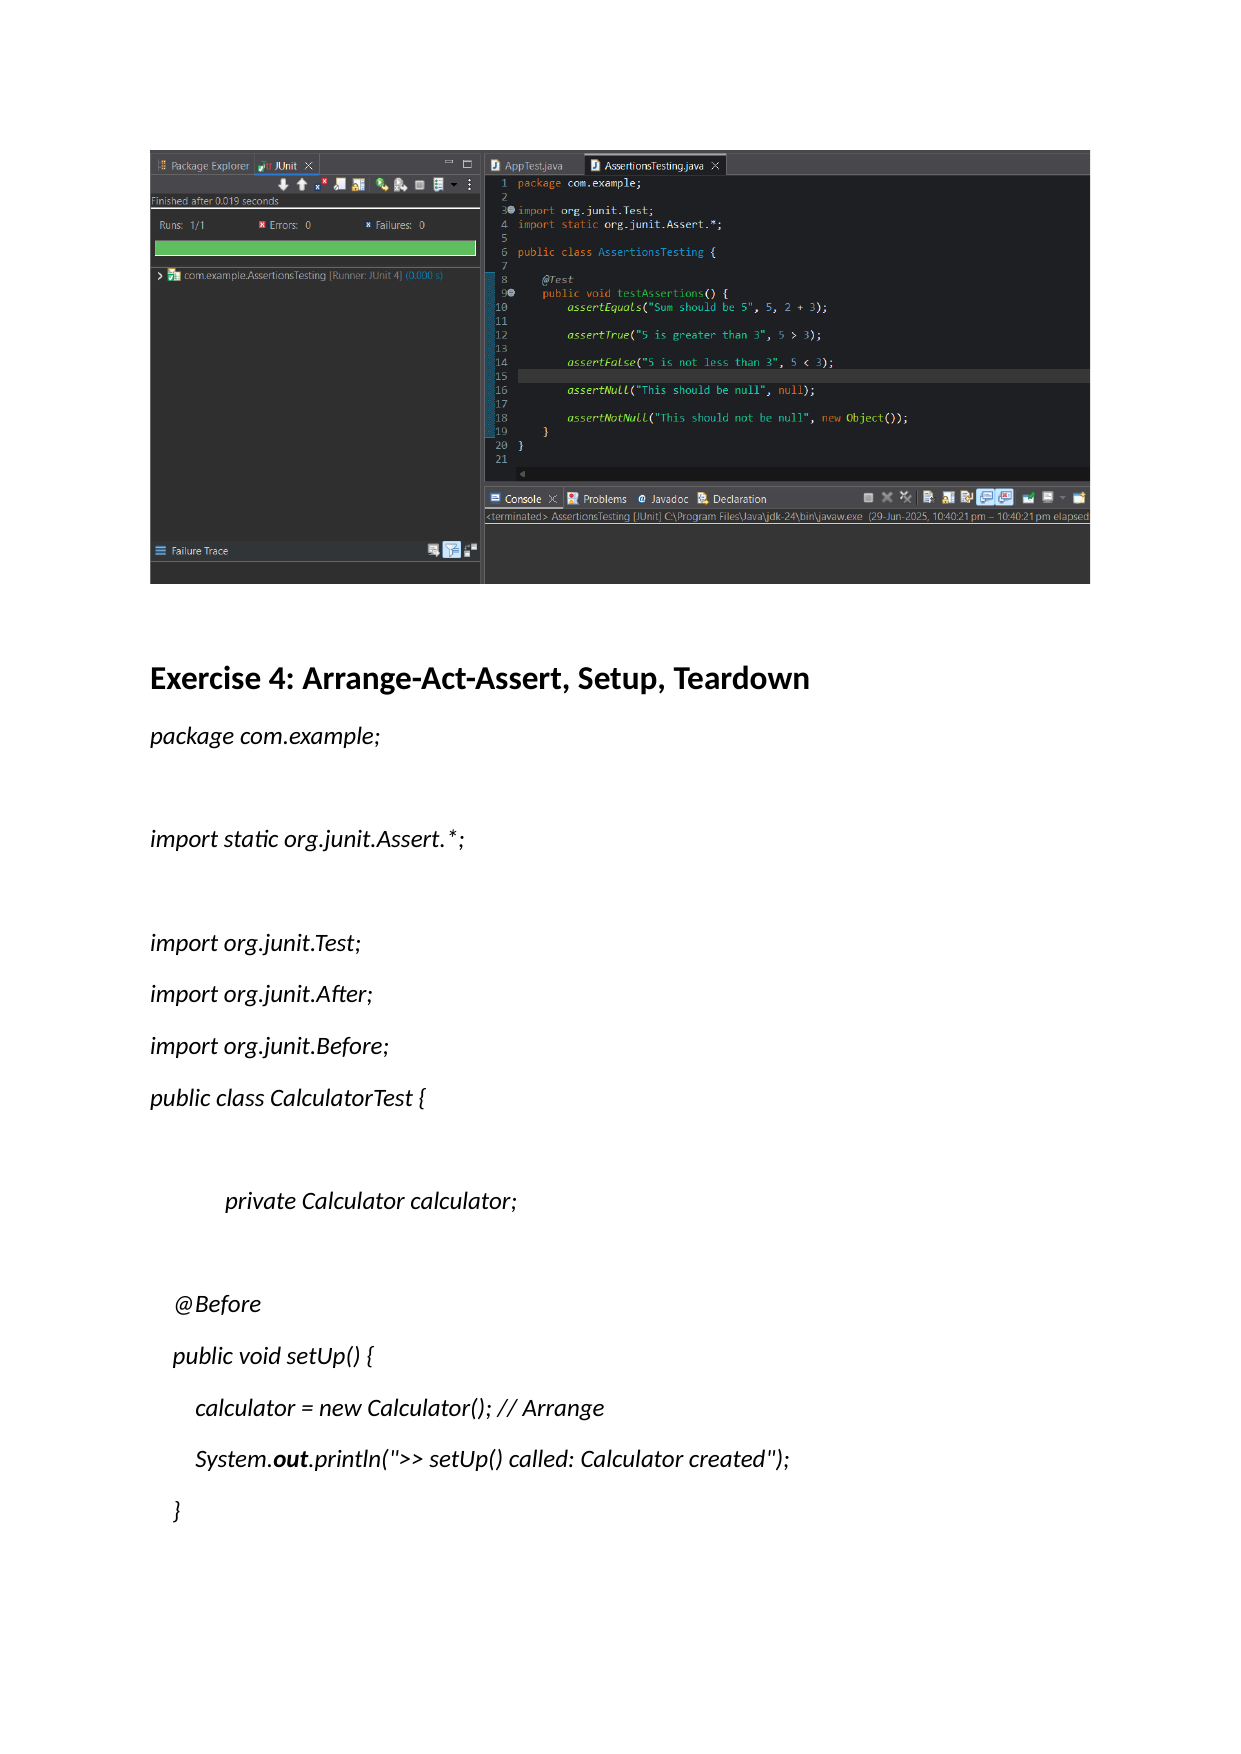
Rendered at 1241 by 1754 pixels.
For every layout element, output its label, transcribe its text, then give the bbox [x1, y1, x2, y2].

text public class CalculatorTest { [150, 1082, 1090, 1112]
text private Calculator calculator; [150, 1185, 1090, 1216]
text calculator = new Calculator(); // Arrange [150, 1392, 1090, 1422]
text import org.junit.After; [150, 978, 1090, 1009]
text import org.junit.Test; [150, 927, 1090, 957]
text import org.junit.Before; [150, 1030, 1090, 1061]
text Exercise 4: Arrange-Act-Assert, Setup, Teardown [150, 657, 1090, 697]
text package com.example; [150, 720, 1090, 751]
text public void setUp() { [150, 1340, 1090, 1371]
text @Before [150, 1288, 1090, 1319]
picture [150, 150, 1091, 584]
text } [150, 1495, 1090, 1526]
text import static org.junit.Assert.*; [150, 823, 1090, 854]
text System.out.println(">> setUp() called: Calculator created"); [150, 1443, 1090, 1474]
